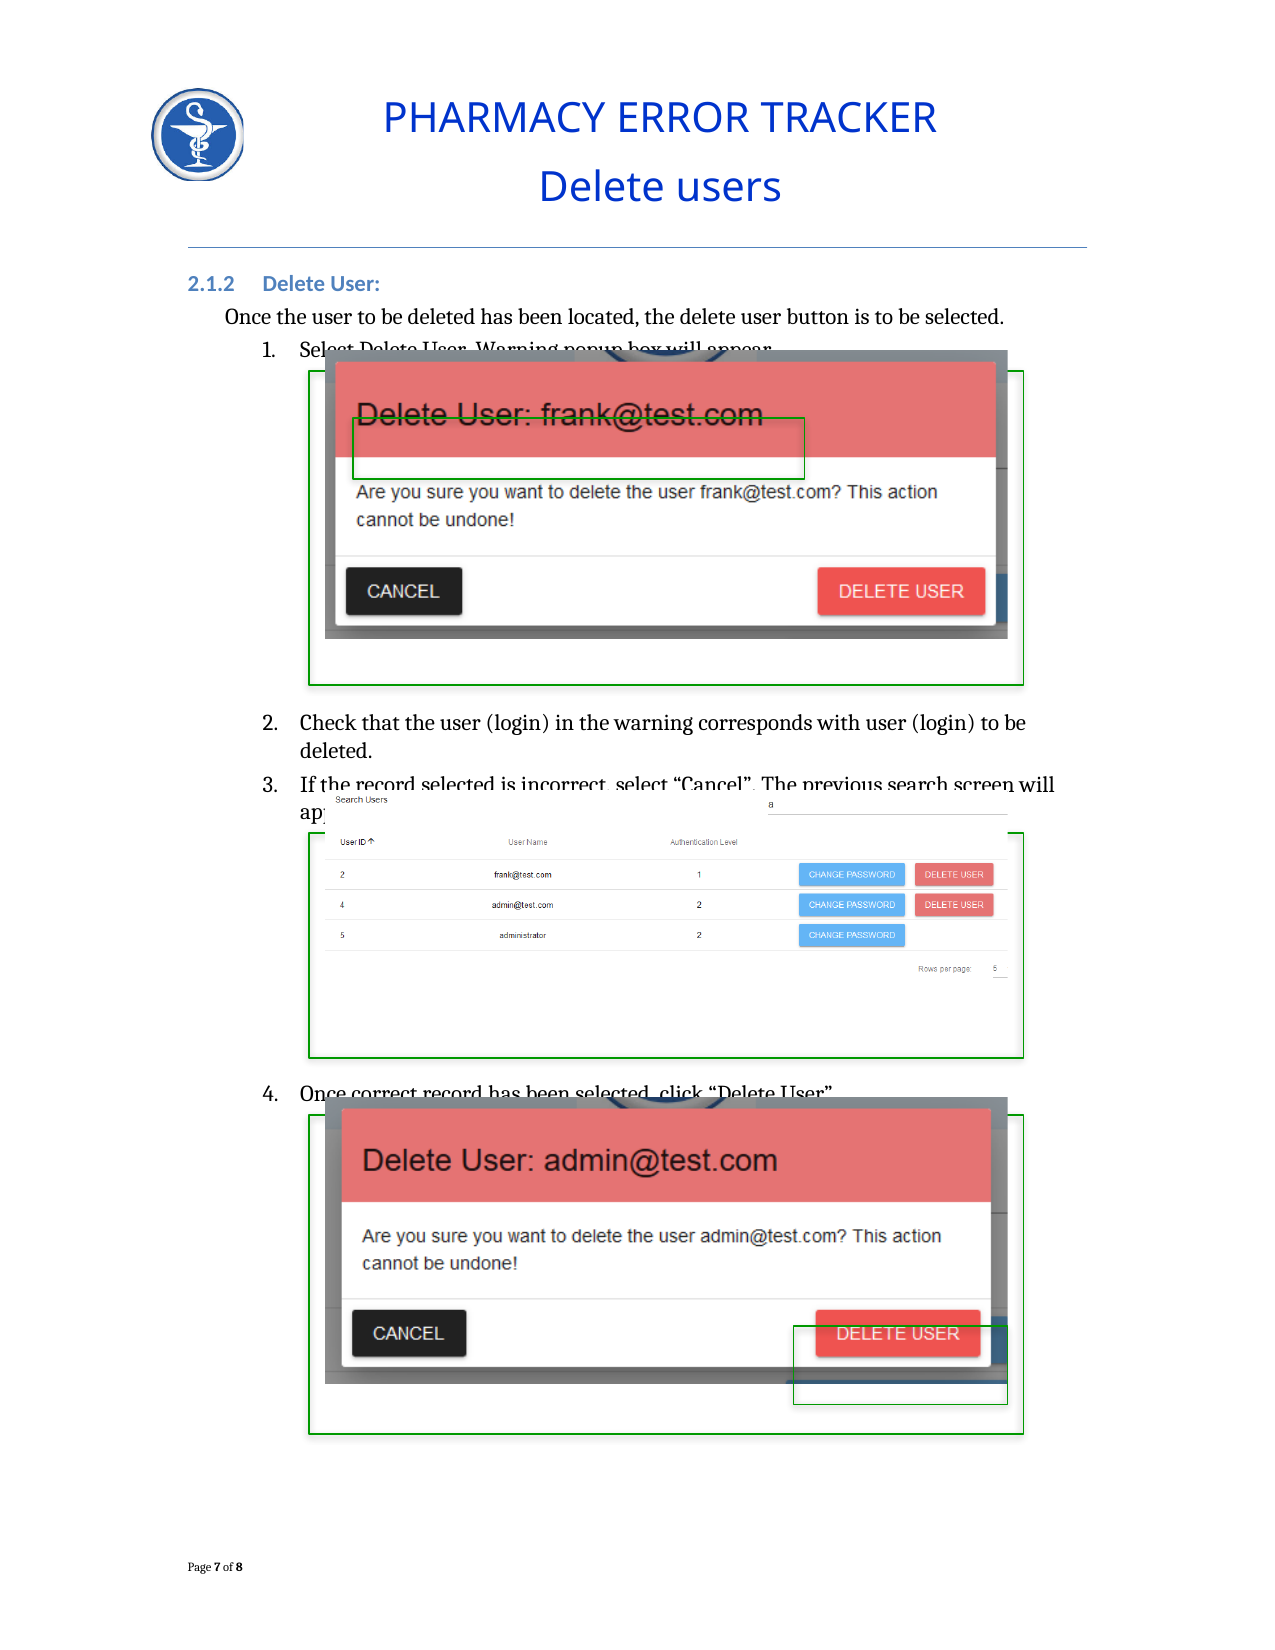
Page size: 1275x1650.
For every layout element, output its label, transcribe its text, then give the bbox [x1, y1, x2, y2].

list Once the user to be deleted has been located, the delete user button is to be selected. [225, 303, 1087, 330]
picture [325, 1097, 1008, 1384]
list Check that the user (login) in the warning corresponds with user (login) to be deleted. [262, 710, 1087, 764]
subtitle Delete User: [187, 269, 1087, 297]
picture [325, 350, 1008, 639]
picture [794, 1327, 1007, 1384]
picture [150, 87, 244, 181]
picture [325, 790, 1008, 978]
